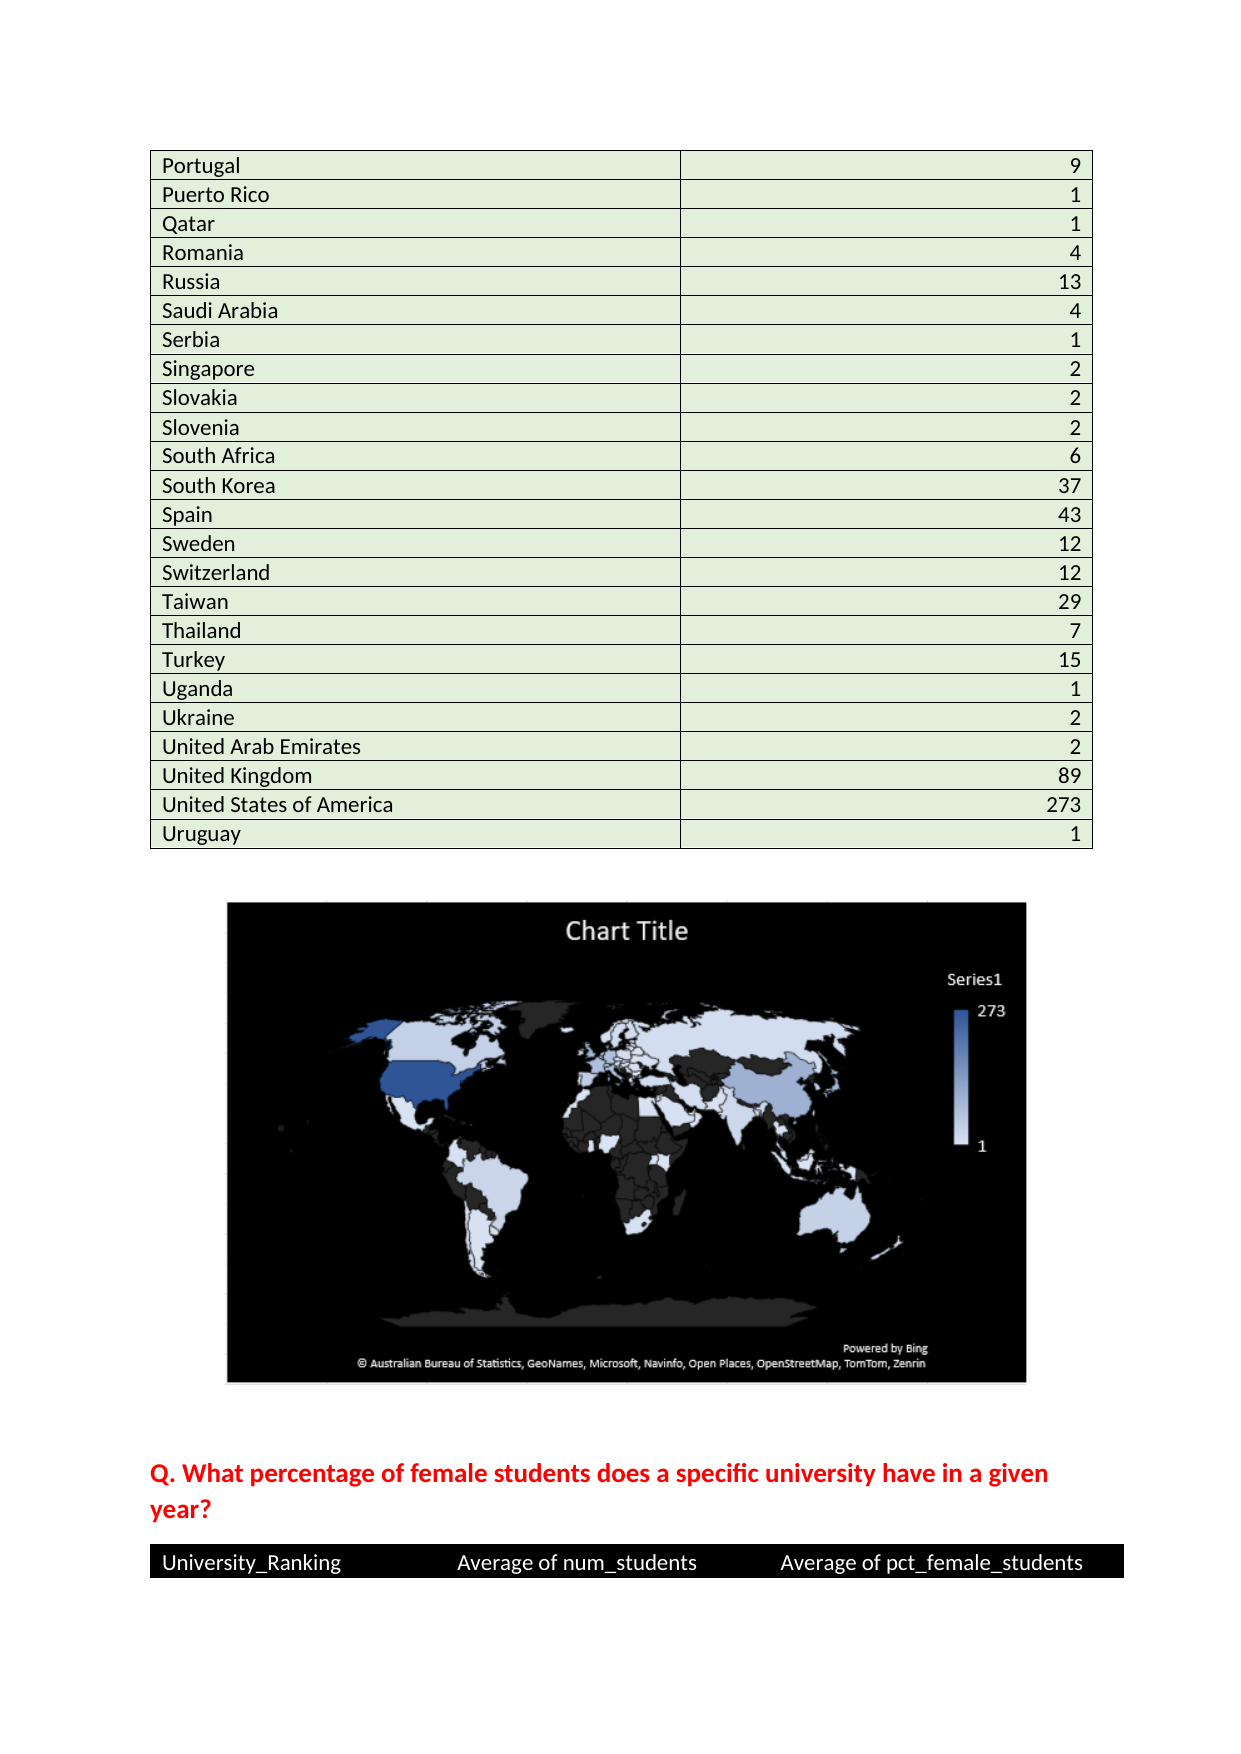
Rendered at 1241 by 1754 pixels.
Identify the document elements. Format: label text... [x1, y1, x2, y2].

table_cell 1 [681, 209, 1092, 237]
table_cell United Arab Emirates [151, 732, 680, 760]
table_cell United States of America [151, 790, 680, 818]
text Q. What percentage of female students does a specific university have in a given year? [150, 1456, 1090, 1525]
table_cell 2 [681, 703, 1092, 731]
table_cell 89 [681, 761, 1092, 789]
table_cell 43 [681, 500, 1092, 528]
table_cell Turkey [151, 645, 680, 673]
picture [225, 900, 1027, 1385]
table_cell 4 [681, 238, 1092, 266]
table_cell United Kingdom [151, 761, 680, 789]
table_header University_Ranking [151, 1545, 445, 1576]
table_header Average of pct_female_students [770, 1545, 1123, 1576]
table_cell 1 [681, 820, 1092, 847]
table_cell Uruguay [151, 820, 680, 847]
table_cell Portugal [151, 151, 680, 179]
table_cell Switzerland [151, 558, 680, 586]
table_cell 1 [681, 180, 1092, 208]
table_cell 13 [681, 267, 1092, 295]
table_cell 29 [681, 587, 1092, 615]
table_cell 273 [681, 790, 1092, 818]
table_cell Slovakia [151, 384, 680, 412]
table_cell 12 [681, 529, 1092, 557]
table_cell South Korea [151, 471, 680, 499]
table_cell Sweden [151, 529, 680, 557]
table_cell Ukraine [151, 703, 680, 731]
table_cell Slovenia [151, 413, 680, 441]
table_cell Puerto Rico [151, 180, 680, 208]
table_cell Thailand [151, 616, 680, 644]
table_cell Romania [151, 238, 680, 266]
table_cell 4 [681, 296, 1092, 324]
table_cell 7 [681, 616, 1092, 644]
table_cell Qatar [151, 209, 680, 237]
table_cell 2 [681, 732, 1092, 760]
table_cell Taiwan [151, 587, 680, 615]
table_cell Saudi Arabia [151, 296, 680, 324]
table_cell Serbia [151, 325, 680, 353]
table_cell Uganda [151, 674, 680, 702]
table_cell 37 [681, 471, 1092, 499]
table_cell 1 [681, 674, 1092, 702]
table_cell Spain [151, 500, 680, 528]
table_cell Russia [151, 267, 680, 295]
table_cell 1 [681, 325, 1092, 353]
table_cell 12 [681, 558, 1092, 586]
table_cell 15 [681, 645, 1092, 673]
table_header Average of num_students [446, 1545, 769, 1576]
table_cell 2 [681, 355, 1092, 382]
table_cell South Africa [151, 442, 680, 470]
table_cell 2 [681, 384, 1092, 412]
table_cell 2 [681, 413, 1092, 441]
table_cell 9 [681, 151, 1092, 179]
table_cell Singapore [151, 355, 680, 382]
table_cell 6 [681, 442, 1092, 470]
